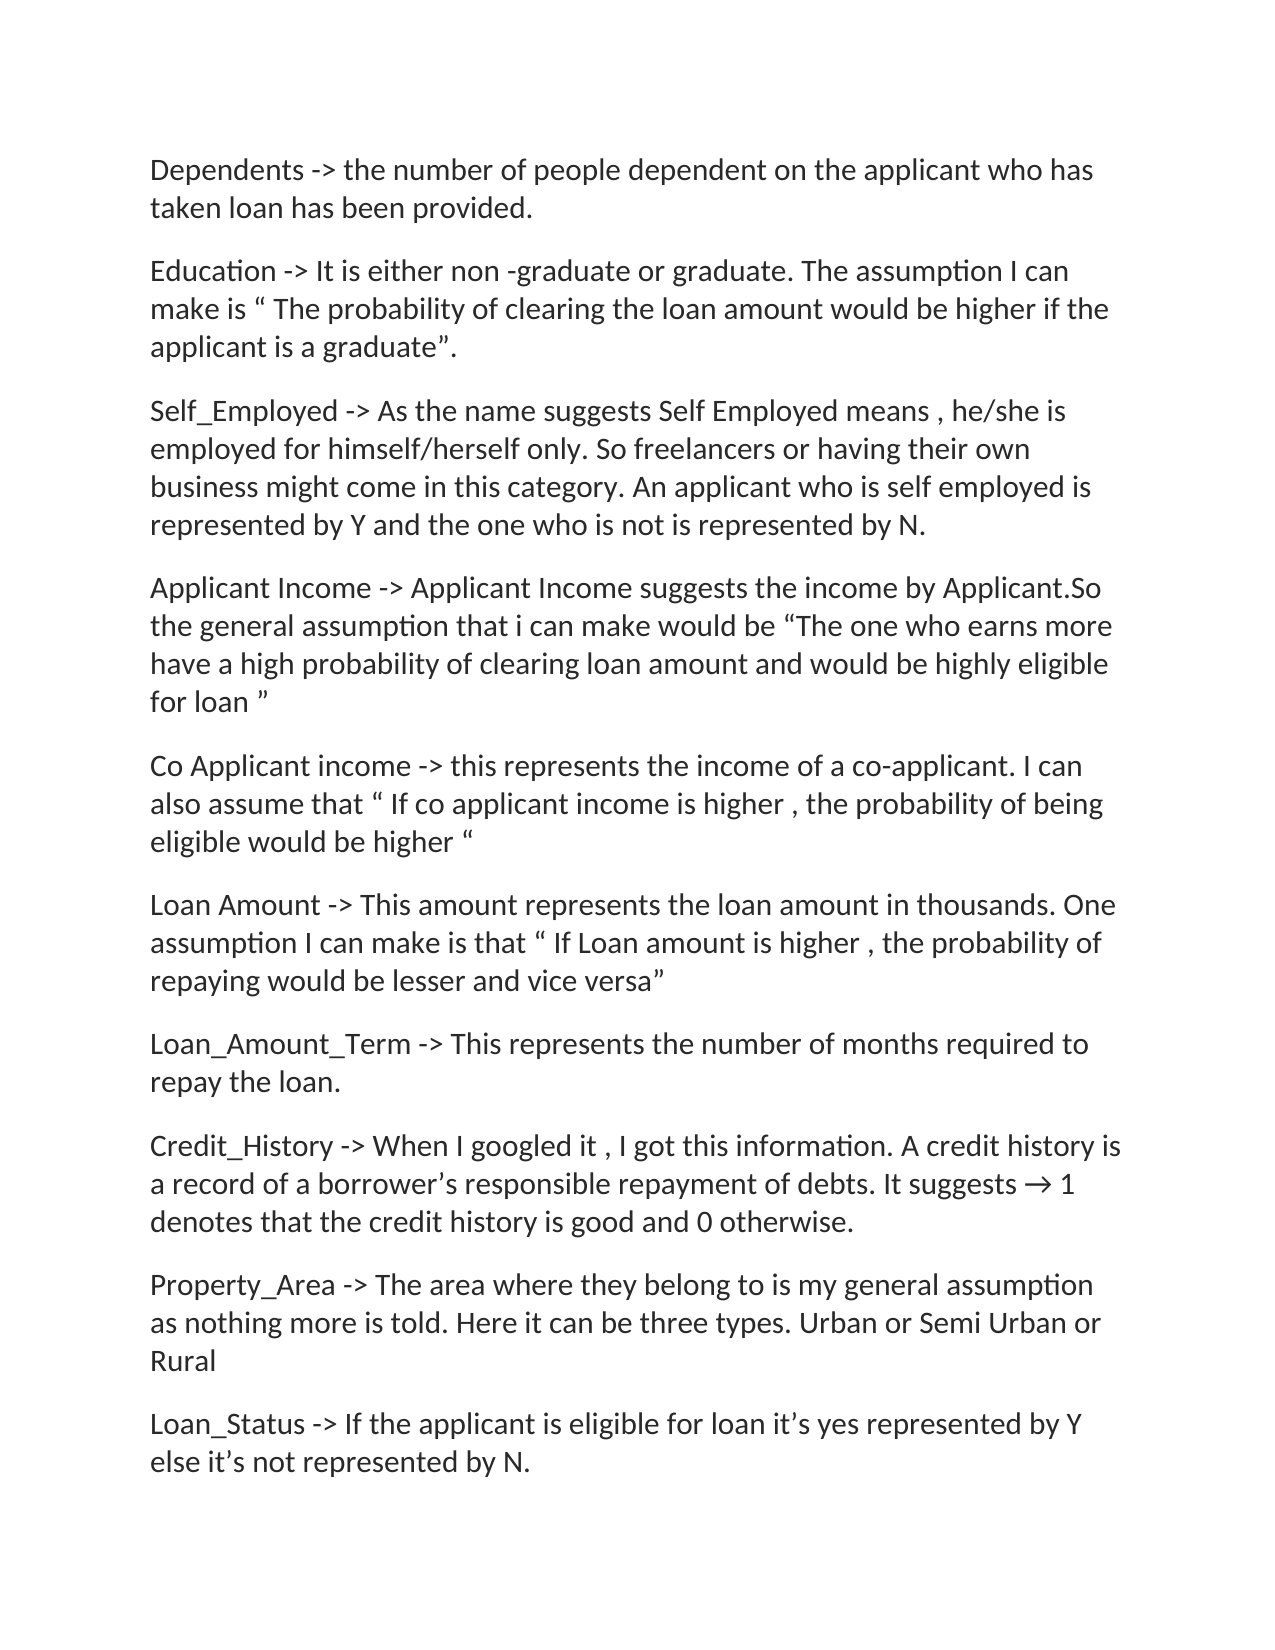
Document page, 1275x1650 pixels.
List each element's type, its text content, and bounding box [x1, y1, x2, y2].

text Loan_Status -> If the applicant is eligible for loan it’s yes represented by Y else it’s not represented by N. [150, 1404, 1125, 1481]
text Self_Employed -> As the name suggests Self Employed means , he/she is employed for himself/herself only. So freelancers or having their own business might come in this category. An applicant who is self employed is represented by Y and the one who is not is represented by N. [927, 391, 1125, 543]
text Dependents -> the number of people dependent on the applicant who has taken loan has been provided. [534, 150, 1125, 226]
text Co Applicant income -> this represents the income of a co-applicant. I can also assume that “ If co applicant income is higher , the probability of being eligible would be higher “ [474, 746, 1125, 860]
text Credit_History -> When I googled it , I got this information. A credit history is a record of a borrower’s responsible repayment of debts. It suggests → 1 denotes that the credit history is good and 0 otherwise. [855, 1126, 1125, 1240]
text Loan Amount -> This amount represents the loan amount in thousands. One assumption I can make is that “ If Loan amount is higher , the probability of repaying would be lesser and vice versa” [666, 885, 1125, 999]
text Applicant Income -> Applicant Income suggests the income by Applicant.So the general assumption that i can make would be “The one who earns more have a high probability of clearing loan amount and would be highly eligible for loan ” [150, 568, 1125, 721]
text Loan_Amount_Term -> This represents the number of months required to repay the loan. [150, 1024, 1125, 1101]
text Education -> It is either non -graduate or graduate. The assumption I can make is “ The probability of clearing the loan amount would be higher if the applicant is a graduate”. [150, 251, 1125, 366]
text Property_Area -> The area where they belong to is my general assumption as nothing more is told. Here it can be three types. Urban or Semi Urban or Rural [216, 1265, 1125, 1379]
